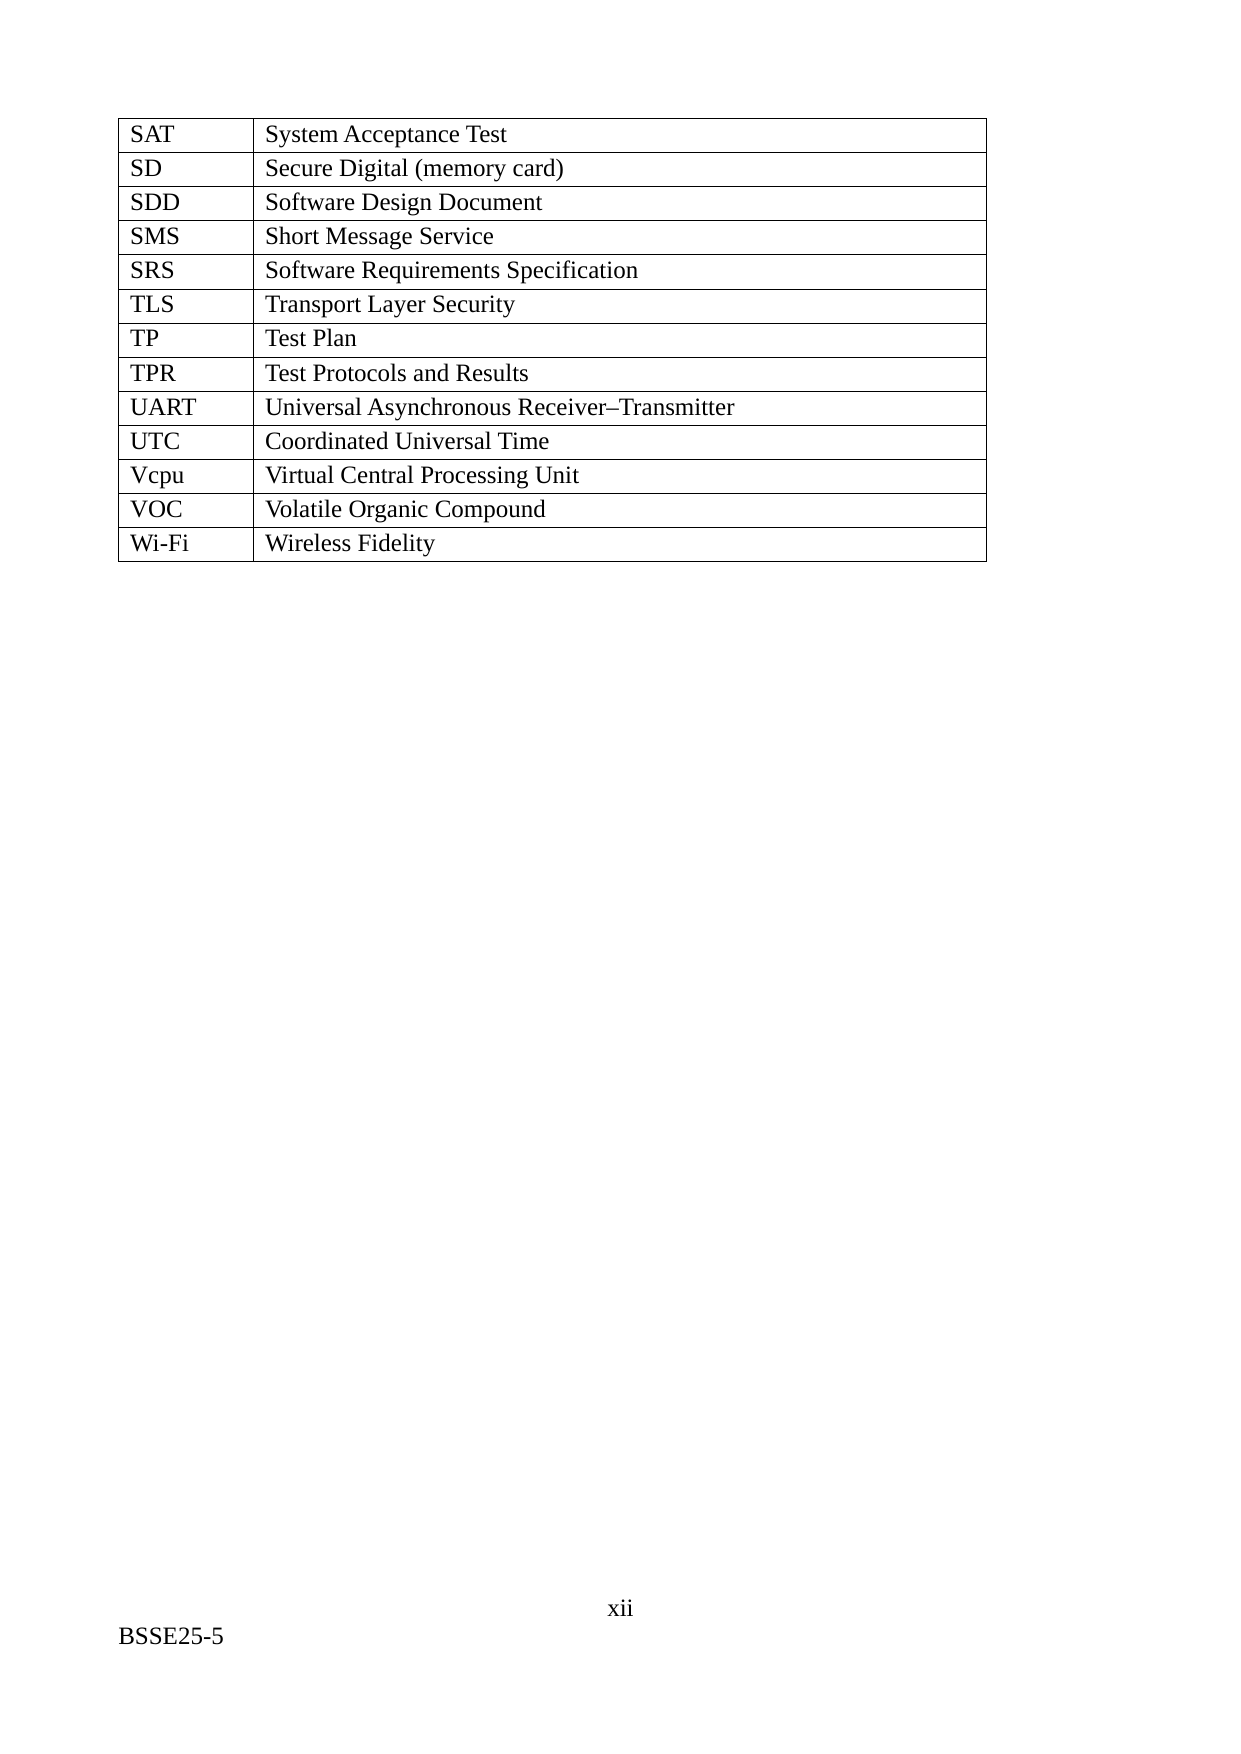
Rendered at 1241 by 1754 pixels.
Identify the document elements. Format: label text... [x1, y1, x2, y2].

table_cell SAT [119, 119, 253, 152]
table_cell Virtual Central Processing Unit [254, 460, 986, 493]
table_cell Secure Digital (memory card) [254, 153, 986, 186]
table_cell Universal Asynchronous Receiver–Transmitter [254, 392, 986, 425]
table_cell TP [119, 324, 253, 357]
table_cell Software Design Document [254, 187, 986, 220]
table_cell SMS [119, 221, 253, 254]
table_cell Volatile Organic Compound [254, 494, 986, 527]
table_cell Short Message Service [254, 221, 986, 254]
table_cell System Acceptance Test [254, 119, 986, 152]
table_cell Test Plan [254, 324, 986, 357]
table_cell UART [119, 392, 253, 425]
table_cell Test Protocols and Results [254, 358, 986, 391]
table_cell UTC [119, 426, 253, 459]
table_cell Coordinated Universal Time [254, 426, 986, 459]
table_cell Software Requirements Specification [254, 255, 986, 288]
table_cell SD [119, 153, 253, 186]
table_cell TPR [119, 358, 253, 391]
table_cell SDD [119, 187, 253, 220]
table_cell TLS [119, 290, 253, 322]
table_cell SRS [119, 255, 253, 288]
table_cell VOC [119, 494, 253, 527]
table_cell Vcpu [119, 460, 253, 493]
table_cell Transport Layer Security [254, 290, 986, 322]
table_cell Wi-Fi [119, 528, 253, 561]
table_cell Wireless Fidelity [254, 528, 986, 561]
